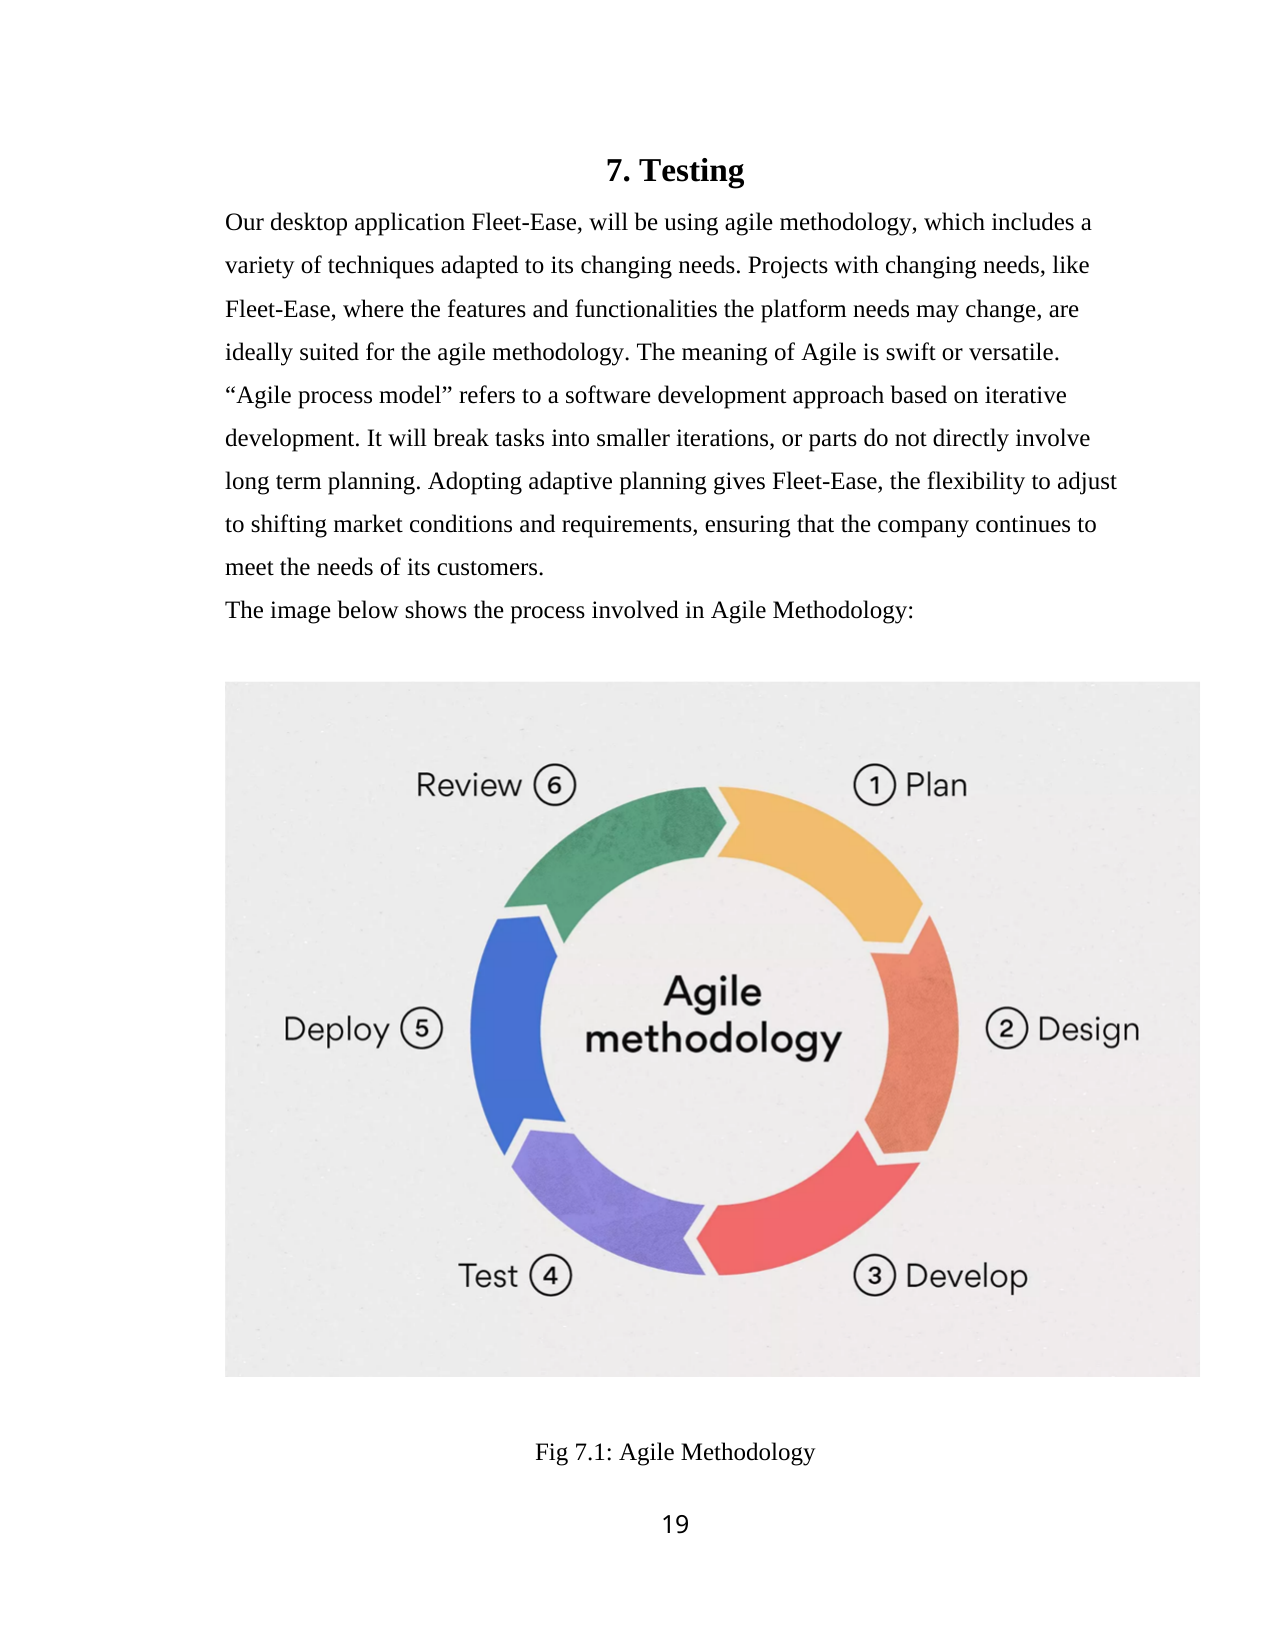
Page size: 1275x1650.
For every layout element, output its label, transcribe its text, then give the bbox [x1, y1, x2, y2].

text The image below shows the process involved in Agile Methodology: [225, 596, 1125, 624]
picture [225, 681, 1200, 1377]
text Our desktop application Fleet-Ease, will be using agile methodology, which includes a variety of techniques adapted to its changing needs. Projects with changing needs, like Fleet-Ease, where the features and functionalities the platform needs may change, are ideally suited for the agile methodology. The meaning of Agile is swift or versatile. “Agile process model” refers to a software development approach based on iterative development. It will break tasks into smaller iterations, or parts do not directly involve long term planning. Adopting adaptive planning gives Fleet-Ease, the flexibility to adjust to shifting market conditions and requirements, ensuring that the company continues to meet the needs of its customers. [225, 207, 1125, 581]
text Fig 7.1: Agile Methodology [225, 1437, 1125, 1466]
subtitle 7. Testing [225, 150, 1125, 188]
